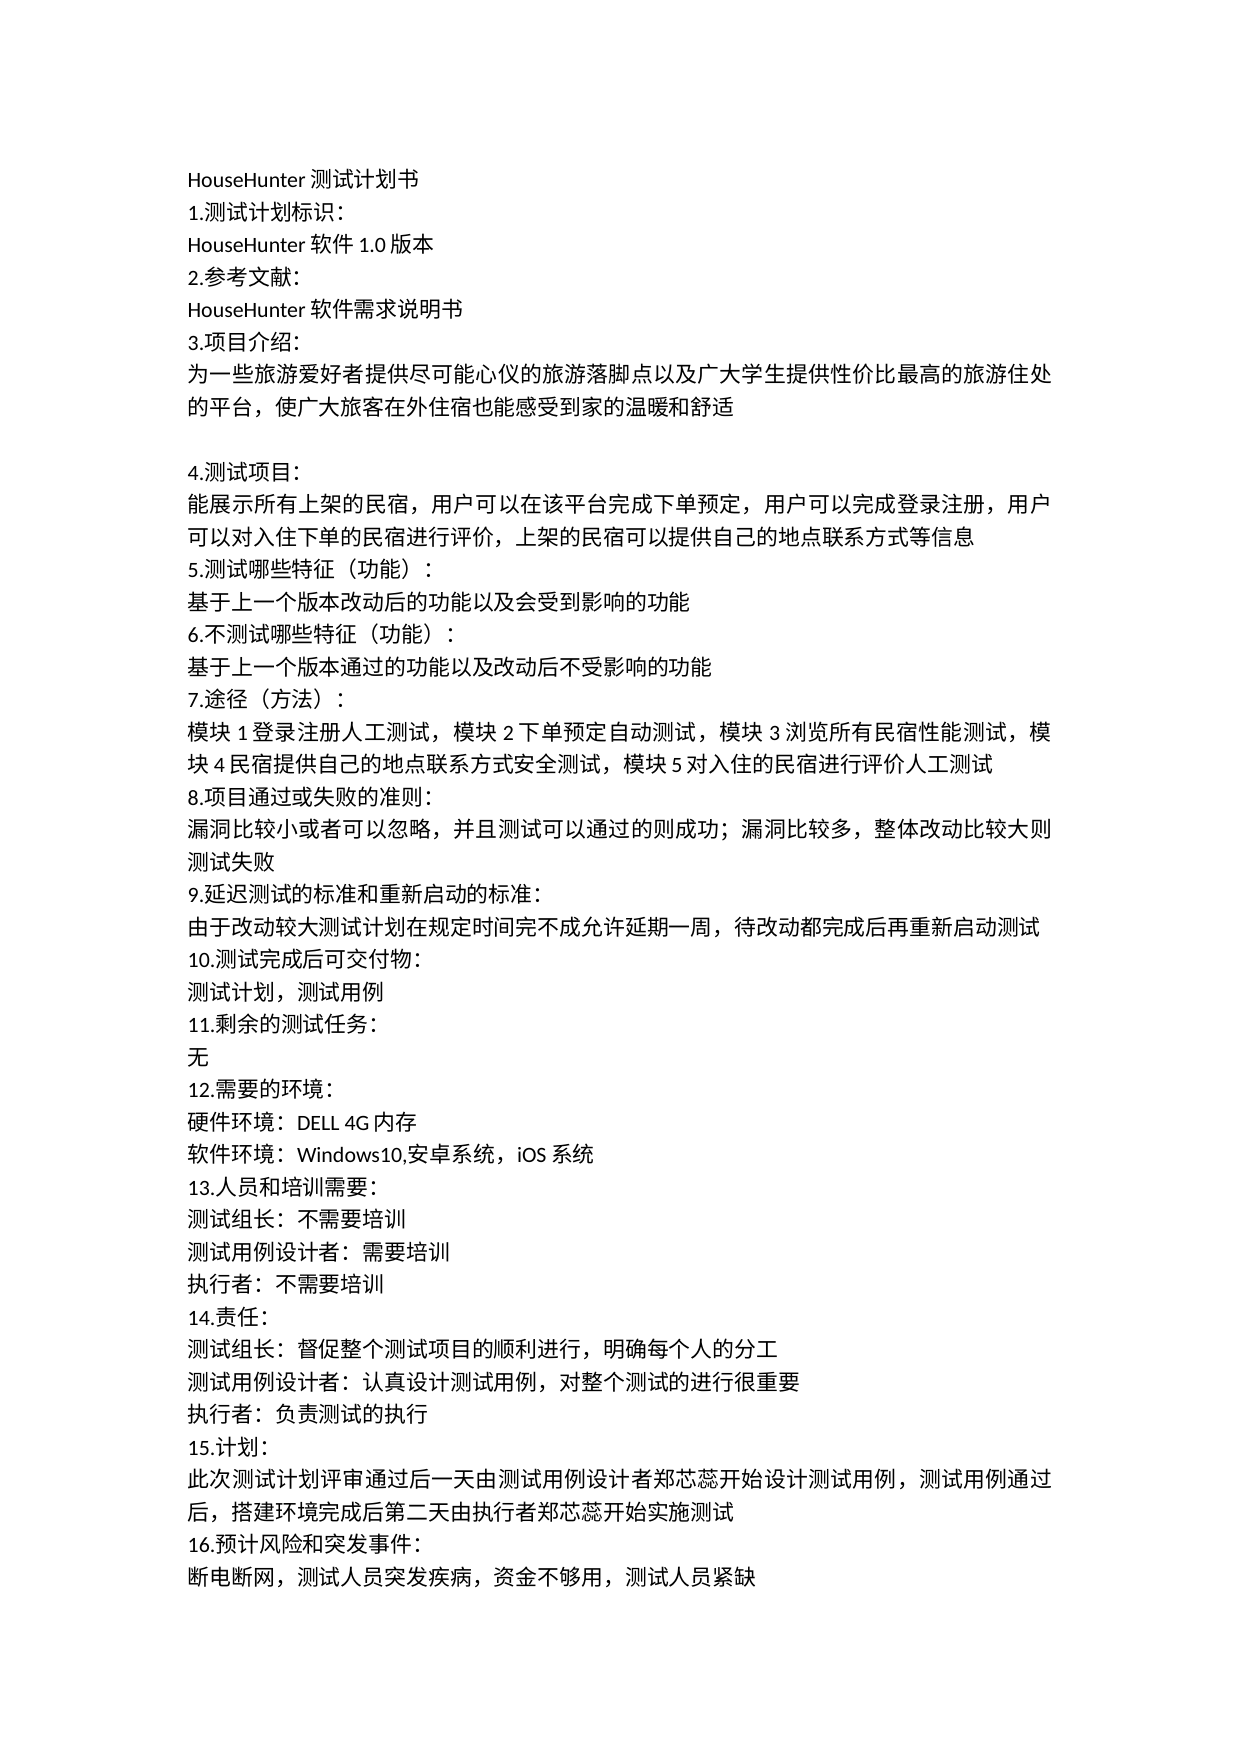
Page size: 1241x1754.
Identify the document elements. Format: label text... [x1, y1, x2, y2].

text 由于改动较大测试计划在规定时间完不成允许延期一周，待改动都完成后再重新启动测试 [187, 909, 1053, 942]
text 11.剩余的测试任务： [187, 1007, 1053, 1039]
text 为一些旅游爱好者提供尽可能心仪的旅游落脚点以及广大学生提供性价比最高的旅游住处的平台，使广大旅客在外住宿也能感受到家的温暖和舒适 [187, 357, 1053, 422]
text 模块1登录注册人工测试，模块2下单预定自动测试，模块3浏览所有民宿性能测试，模块4民宿提供自己的地点联系方式安全测试，模块5对入住的民宿进行评价人工测试 [187, 714, 1053, 779]
text 断电断网，测试人员突发疾病，资金不够用，测试人员紧缺 [187, 1559, 1053, 1592]
text 3.项目介绍： [187, 324, 1053, 357]
text 测试计划，测试用例 [187, 974, 1053, 1007]
text 测试用例设计者：认真设计测试用例，对整个测试的进行很重要 [187, 1364, 1053, 1397]
text 5.测试哪些特征（功能）： [187, 552, 1053, 584]
text 基于上一个版本改动后的功能以及会受到影响的功能 [187, 584, 1053, 617]
text 能展示所有上架的民宿，用户可以在该平台完成下单预定，用户可以完成登录注册，用户可以对入住下单的民宿进行评价，上架的民宿可以提供自己的地点联系方式等信息 [187, 487, 1053, 552]
text 4.测试项目： [187, 454, 1053, 487]
text 测试组长：不需要培训 [187, 1202, 1053, 1234]
text 基于上一个版本通过的功能以及改动后不受影响的功能 [187, 649, 1053, 682]
text HouseHunter软件1.0版本 [187, 227, 1053, 259]
text 执行者：不需要培训 [187, 1267, 1053, 1299]
text 14.责任： [187, 1299, 1053, 1332]
text 6.不测试哪些特征（功能）： [187, 617, 1053, 649]
text 此次测试计划评审通过后一天由测试用例设计者郑芯蕊开始设计测试用例，测试用例通过后，搭建环境完成后第二天由执行者郑芯蕊开始实施测试 [187, 1462, 1053, 1527]
text 9.延迟测试的标准和重新启动的标准： [187, 877, 1053, 909]
text HouseHunter软件需求说明书 [187, 292, 1053, 324]
text 测试组长：督促整个测试项目的顺利进行，明确每个人的分工 [187, 1332, 1053, 1364]
text 15.计划： [187, 1429, 1053, 1462]
text 7.途径（方法）： [187, 682, 1053, 714]
text HouseHunter测试计划书 [187, 162, 1053, 194]
text 2.参考文献： [187, 259, 1053, 292]
text 8.项目通过或失败的准则： [187, 779, 1053, 812]
text 漏洞比较小或者可以忽略，并且测试可以通过的则成功；漏洞比较多，整体改动比较大则测试失败 [187, 812, 1053, 877]
text 执行者：负责测试的执行 [187, 1397, 1053, 1429]
text 软件环境：Windows10,安卓系统，iOS系统 [187, 1137, 1053, 1169]
text 1.测试计划标识： [187, 194, 1053, 227]
text 测试用例设计者：需要培训 [187, 1234, 1053, 1267]
text 13.人员和培训需要： [187, 1169, 1053, 1202]
text 无 [187, 1039, 1053, 1072]
text 10.测试完成后可交付物： [187, 942, 1053, 974]
text 硬件环境：DELL 4G内存 [187, 1104, 1053, 1137]
text 12.需要的环境： [187, 1072, 1053, 1104]
text 16.预计风险和突发事件： [187, 1527, 1053, 1559]
